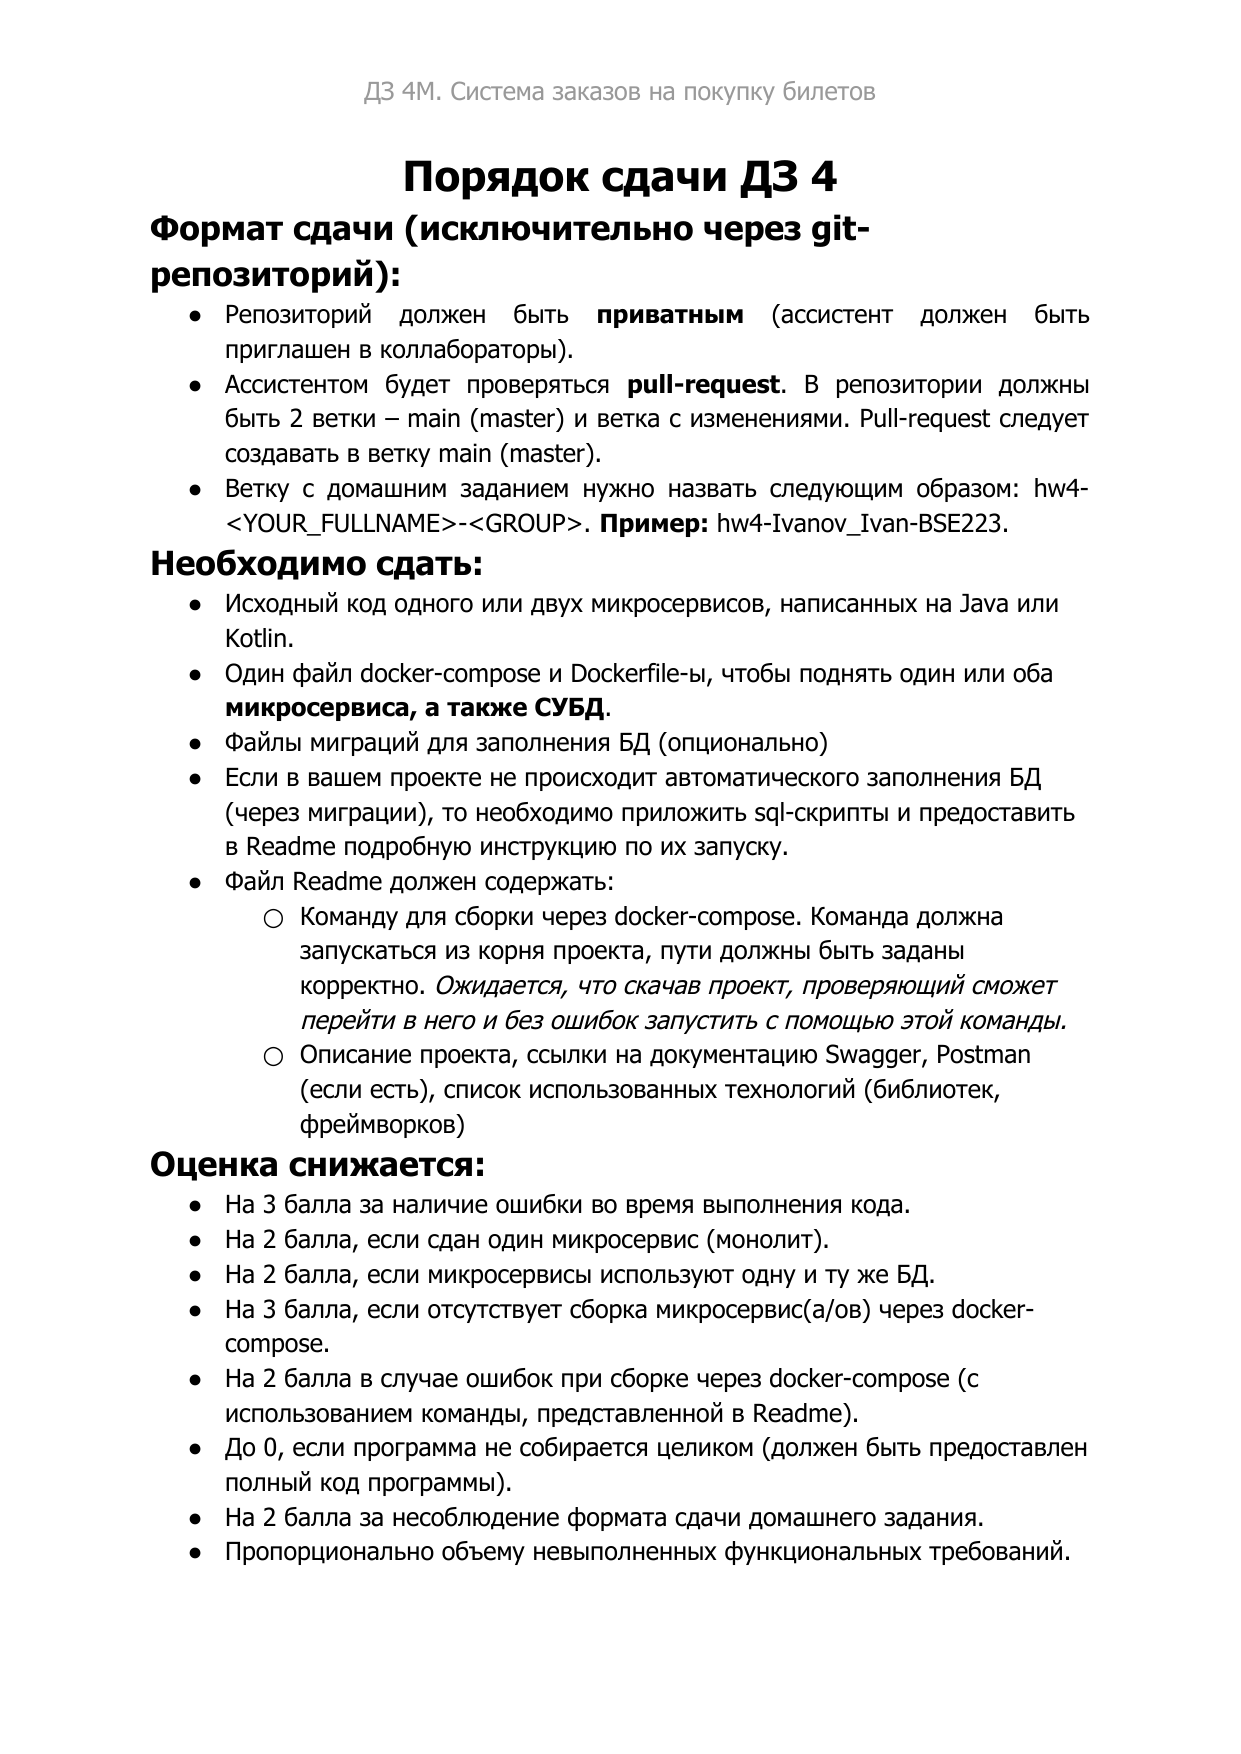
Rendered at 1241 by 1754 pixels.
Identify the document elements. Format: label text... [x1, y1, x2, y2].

list Описание проекта, ссылки на документацию Swagger, Postman (если есть), список использованных технологий (библиотек, фреймворков) [262, 1039, 1090, 1138]
list Один файл docker-compose и Dockerfile-ы, чтобы поднять один или оба микросервиса, а также СУБД. [187, 657, 1090, 722]
list Ветку с домашним заданием нужно назвать следующим образом: hw4-<YOUR_FULLNAME>-<GROUP>. Пример: hw4-Ivanov_Ivan-BSE223. [187, 472, 1090, 537]
list Команду для сборки через docker-compose. Команда должна запускаться из корня проекта, пути должны быть заданы корректно. Ожидается, что скачав проект, проверяющий сможет перейти в него и без ошибок запустить с помощью этой команды. [262, 900, 1090, 1034]
text Формат сдачи (исключительно через git-репозиторий): [150, 207, 1090, 293]
list Репозиторий должен быть приватным (ассистент должен быть приглашен в коллабораторы). [187, 299, 1090, 364]
list На 2 балла, если микросервисы используют одну и ту же БД. [187, 1258, 1090, 1288]
list На 3 балла за наличие ошибки во время выполнения кода. [187, 1189, 1090, 1219]
list Файл Readme должен содержать: [187, 865, 1090, 896]
list Если в вашем проекте не происходит автоматического заполнения БД (через миграции), то необходимо приложить sql-скрипты и предоставить в Readme подробную инструкцию по их запуску. [187, 761, 1090, 861]
list Исходный код одного или двух микросервисов, написанных на Java или Kotlin. [187, 588, 1090, 653]
list До 0, если программа не собирается целиком (должен быть предоставлен полный код программы). [187, 1432, 1090, 1497]
text Оценка снижается: [150, 1143, 1090, 1183]
list Пропорционально объему невыполненных функциональных требований. [187, 1536, 1090, 1566]
list На 3 балла, если отсутствует сборка микросервис(а/ов) через docker-compose. [187, 1293, 1090, 1358]
list Ассистентом будет проверяться pull-request. В репозитории должны быть 2 ветки – main (master) и ветка с изменениями. Pull-request следует создавать в ветку main (master). [187, 368, 1090, 468]
text Необходимо сдать: [150, 542, 1090, 582]
list На 2 балла за несоблюдение формата сдачи домашнего задания. [187, 1501, 1090, 1531]
list На 2 балла, если сдан один микросервис (монолит). [187, 1224, 1090, 1254]
title Порядок сдачи ДЗ 4 [150, 150, 1090, 200]
list На 2 балла в случае ошибок при сборке через docker-compose (с использованием команды, представленной в Readme). [187, 1362, 1090, 1427]
list Файлы миграций для заполнения БД (опционально) [187, 727, 1090, 757]
